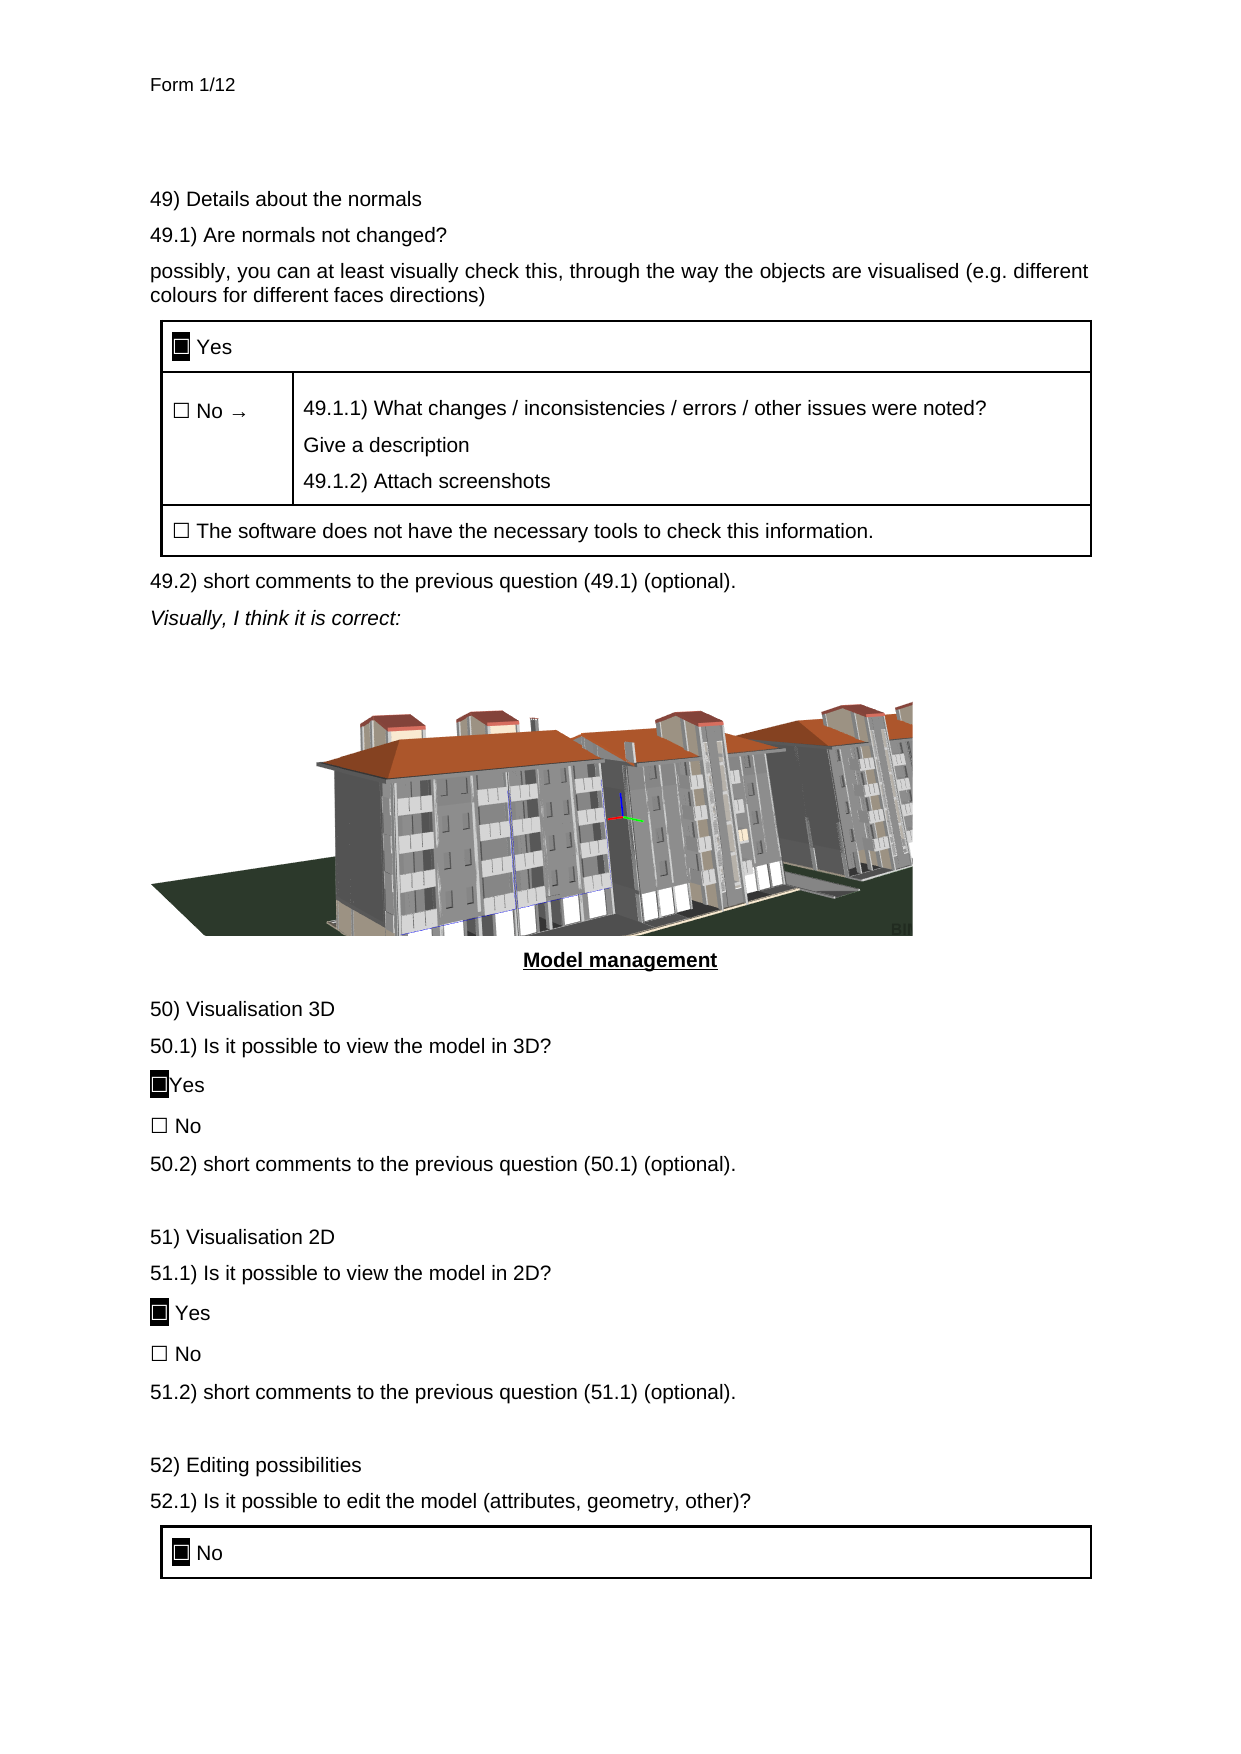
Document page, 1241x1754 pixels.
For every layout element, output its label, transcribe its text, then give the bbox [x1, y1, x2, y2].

text 50) Visualisation 3D [150, 997, 1090, 1021]
text 49.2) short comments to the previous question (49.1) (optional). [150, 569, 1090, 593]
text 51.1) Is it possible to view the model in 2D? [150, 1261, 1090, 1285]
picture [150, 642, 913, 936]
text 50.2) short comments to the previous question (50.1) (optional). [150, 1152, 1090, 1176]
table_cell 49.1.1) What changes / inconsistencies / errors / other issues were noted? Give a description 49.1.2) Attach screenshots [294, 373, 1090, 503]
table_header ☐ No [163, 1528, 1090, 1577]
text 49) Details about the normals [150, 186, 1090, 210]
text ☐ No [150, 1111, 1090, 1139]
text 51) Visualisation 2D [150, 1225, 1090, 1249]
table_cell ☐ The software does not have the necessary tools to check this information. [163, 506, 1090, 555]
table_header ☐ Yes [163, 322, 1090, 371]
text 50.1) Is it possible to view the model in 3D? [150, 1033, 1090, 1057]
text possibly, you can at least visually check this, through the way the objects are visualised (e.g. different colours for different faces directions) [150, 259, 1090, 307]
text 52) Editing possibilities [150, 1452, 1090, 1476]
text ☐ No [150, 1339, 1090, 1367]
text Model management [150, 948, 1090, 972]
table_cell ☐ No → [163, 373, 292, 503]
text Visually, I think it is correct: [150, 606, 1090, 630]
text 52.1) Is it possible to edit the model (attributes, geometry, other)? [150, 1489, 1090, 1513]
text ☐Yes [169, 1070, 1090, 1098]
text 51.2) short comments to the previous question (51.1) (optional). [150, 1379, 1090, 1403]
text 49.1) Are normals not changed? [150, 223, 1090, 247]
text ☐ Yes [169, 1298, 1090, 1326]
